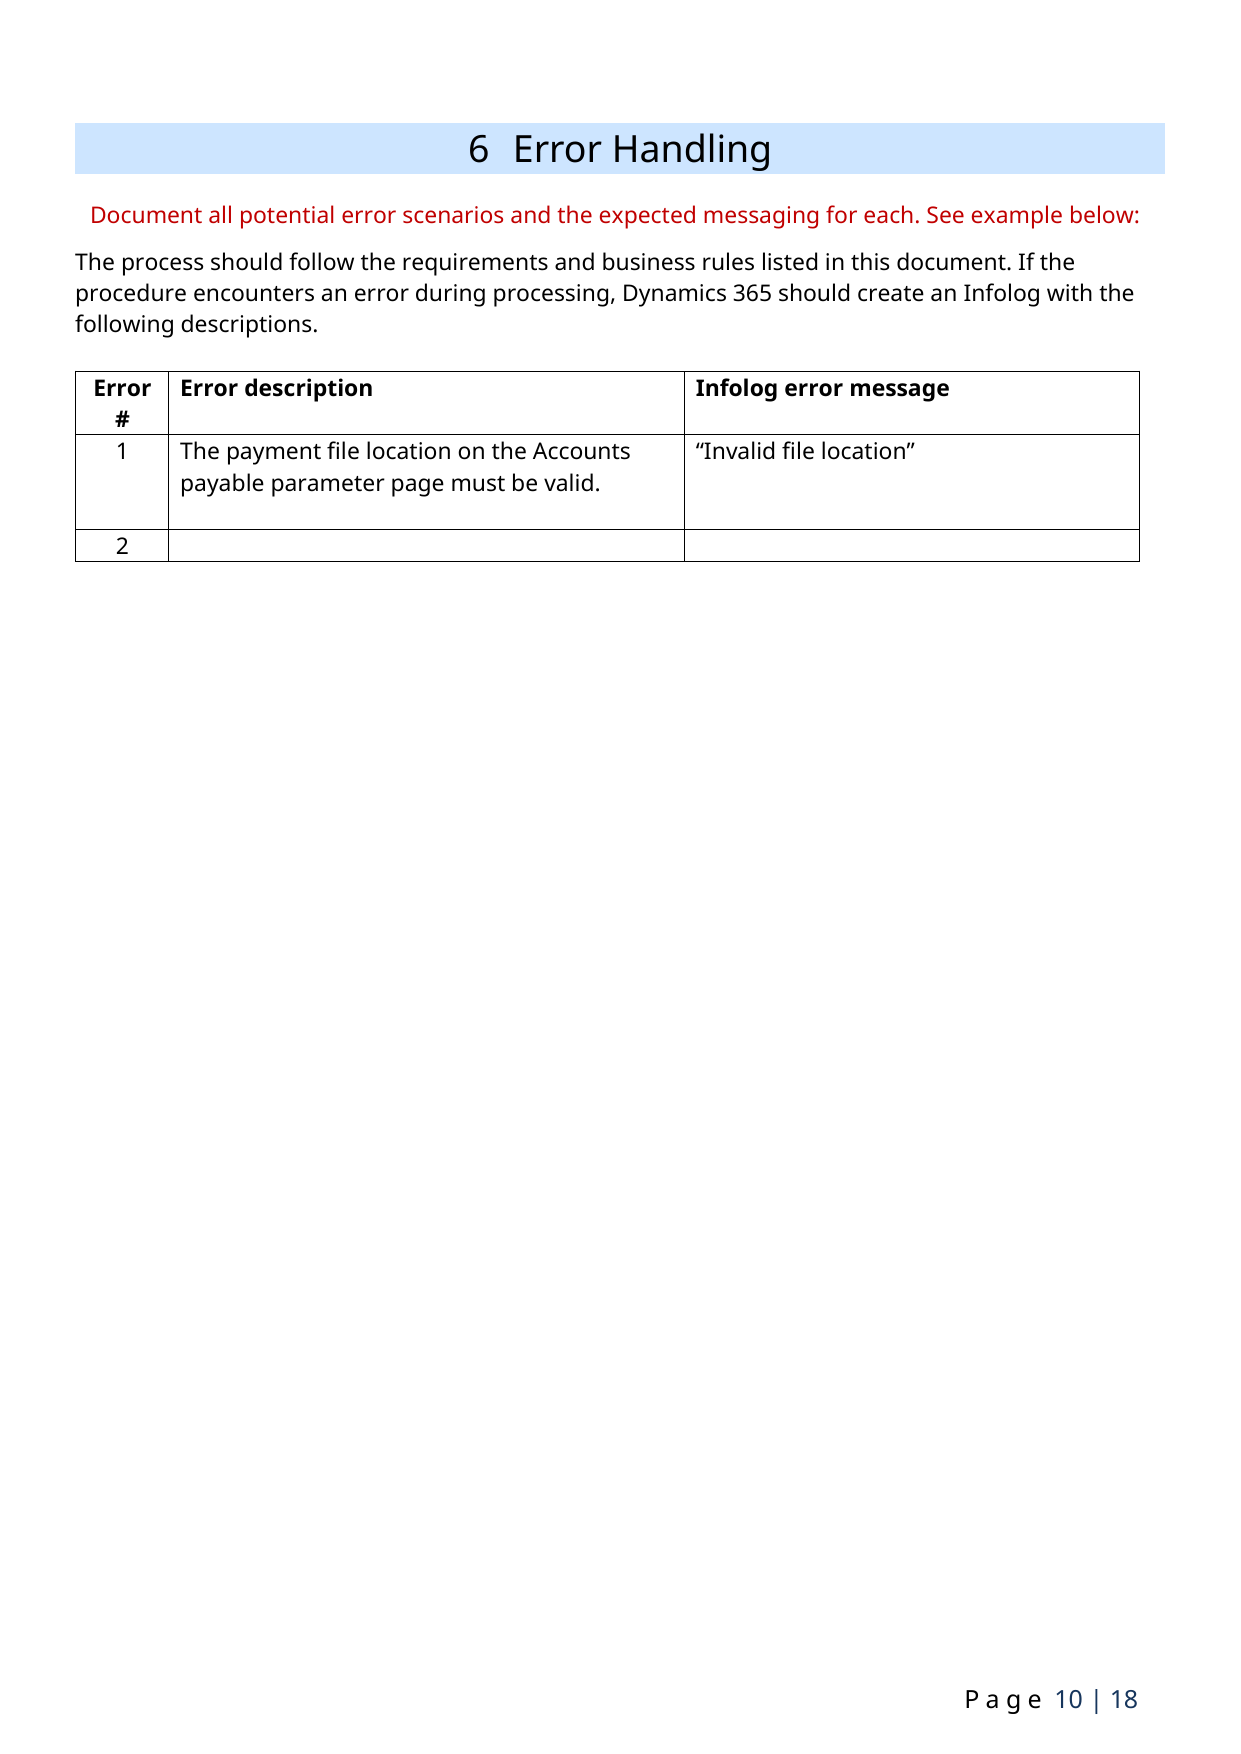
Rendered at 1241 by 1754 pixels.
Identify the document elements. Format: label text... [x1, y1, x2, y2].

text Document all potential error scenarios and the expected messaging for each. See example below: [90, 199, 1165, 230]
table_cell “Invalid file location” [685, 435, 1139, 529]
table_header Error description [169, 372, 684, 434]
table_cell The payment file location on the Accounts payable parameter page must be valid. [169, 435, 684, 529]
subtitle Error Handling [75, 123, 1165, 174]
table_cell [685, 530, 1139, 561]
table_cell 2 [76, 530, 168, 561]
table_cell 1 [76, 435, 168, 529]
text The process should follow the requirements and business rules listed in this document. If the procedure encounters an error during processing, Dynamics 365 should create an Infolog with the following descriptions. [75, 246, 1165, 339]
table_cell [169, 530, 684, 561]
table_header Infolog error message [685, 372, 1139, 434]
table_header Error # [76, 372, 168, 434]
